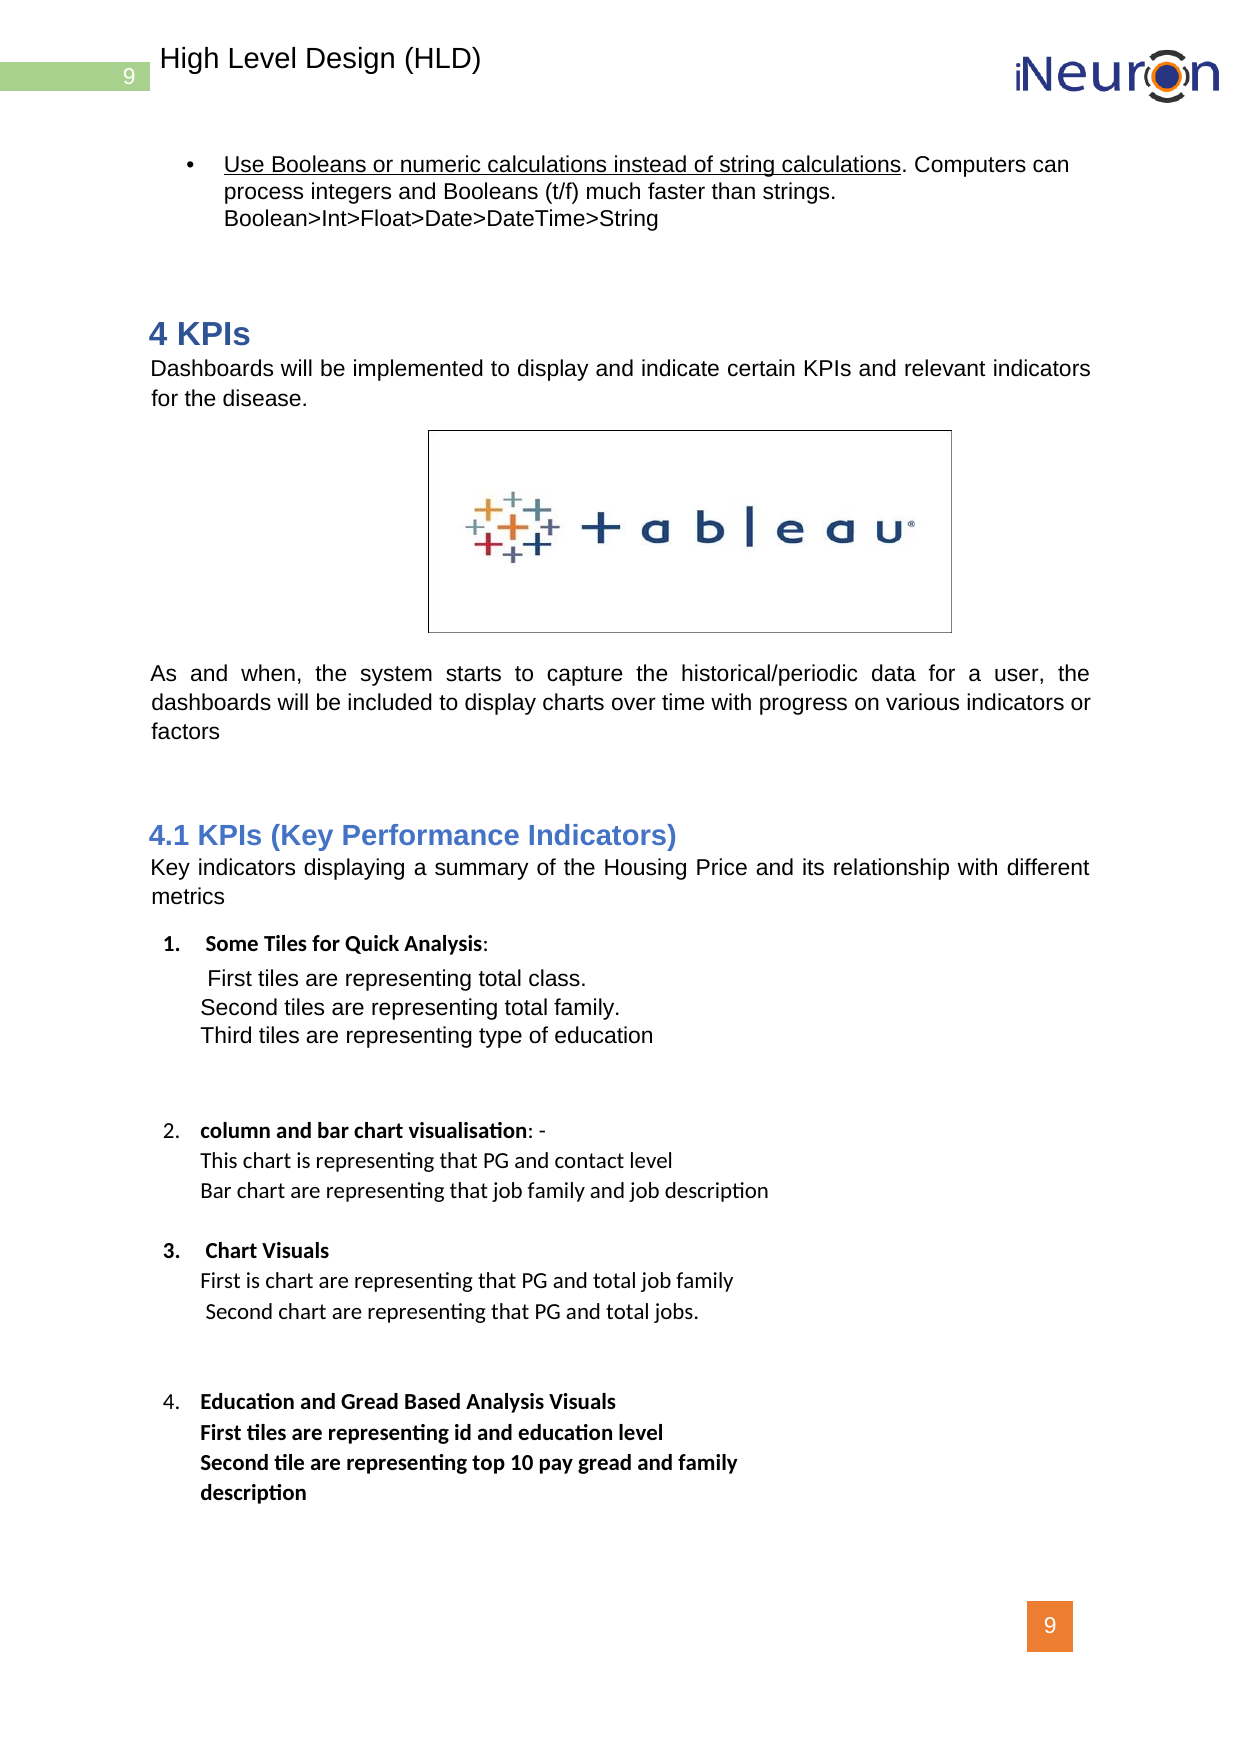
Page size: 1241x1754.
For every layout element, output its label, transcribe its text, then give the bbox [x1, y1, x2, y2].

list Some Tiles for Quick Analysis: [163, 929, 835, 957]
subtitle KPIs (Key Performance Indicators) [148, 817, 1121, 851]
text Second tiles are representing total family. [200, 994, 1121, 1020]
list First is chart are representing that PG and total job family [200, 1267, 835, 1295]
list Education and Gread Based Analysis Visuals [163, 1387, 1091, 1416]
subtitle KPIs [148, 314, 1121, 352]
list Bar chart are representing that job family and job description [200, 1176, 835, 1204]
text Third tiles are representing type of education [200, 1022, 1121, 1048]
list Second chart are representing that PG and total jobs. [200, 1297, 835, 1325]
list This chart is representing that PG and contact level [200, 1146, 835, 1174]
text First tiles are representing total class. [163, 965, 1121, 992]
list column and bar chart visualisation: - [163, 1116, 1091, 1144]
text Key indicators displaying a summary of the Housing Price and its relationship with different metrics [150, 854, 1091, 909]
text As and when, the system starts to capture the historical/periodic data for a user, the dashboards will be included to display charts over time with progress on various indicators or factors [150, 659, 1091, 744]
text Dashboards will be implemented to display and indicate certain KPIs and relevant indicators for the disease. [150, 355, 1091, 411]
list Chart Visuals [163, 1236, 835, 1264]
list Use Booleans or numeric calculations instead of string calculations. Computers can process integers and Booleans (t/f) much faster than strings. Boolean>Int>Float>Date>DateTime>String [186, 151, 1092, 231]
list First tiles are representing id and education level [200, 1418, 835, 1446]
picture [1013, 41, 1223, 105]
list Second tile are representing top 10 pay gread and family description [200, 1448, 835, 1506]
picture [428, 430, 952, 633]
